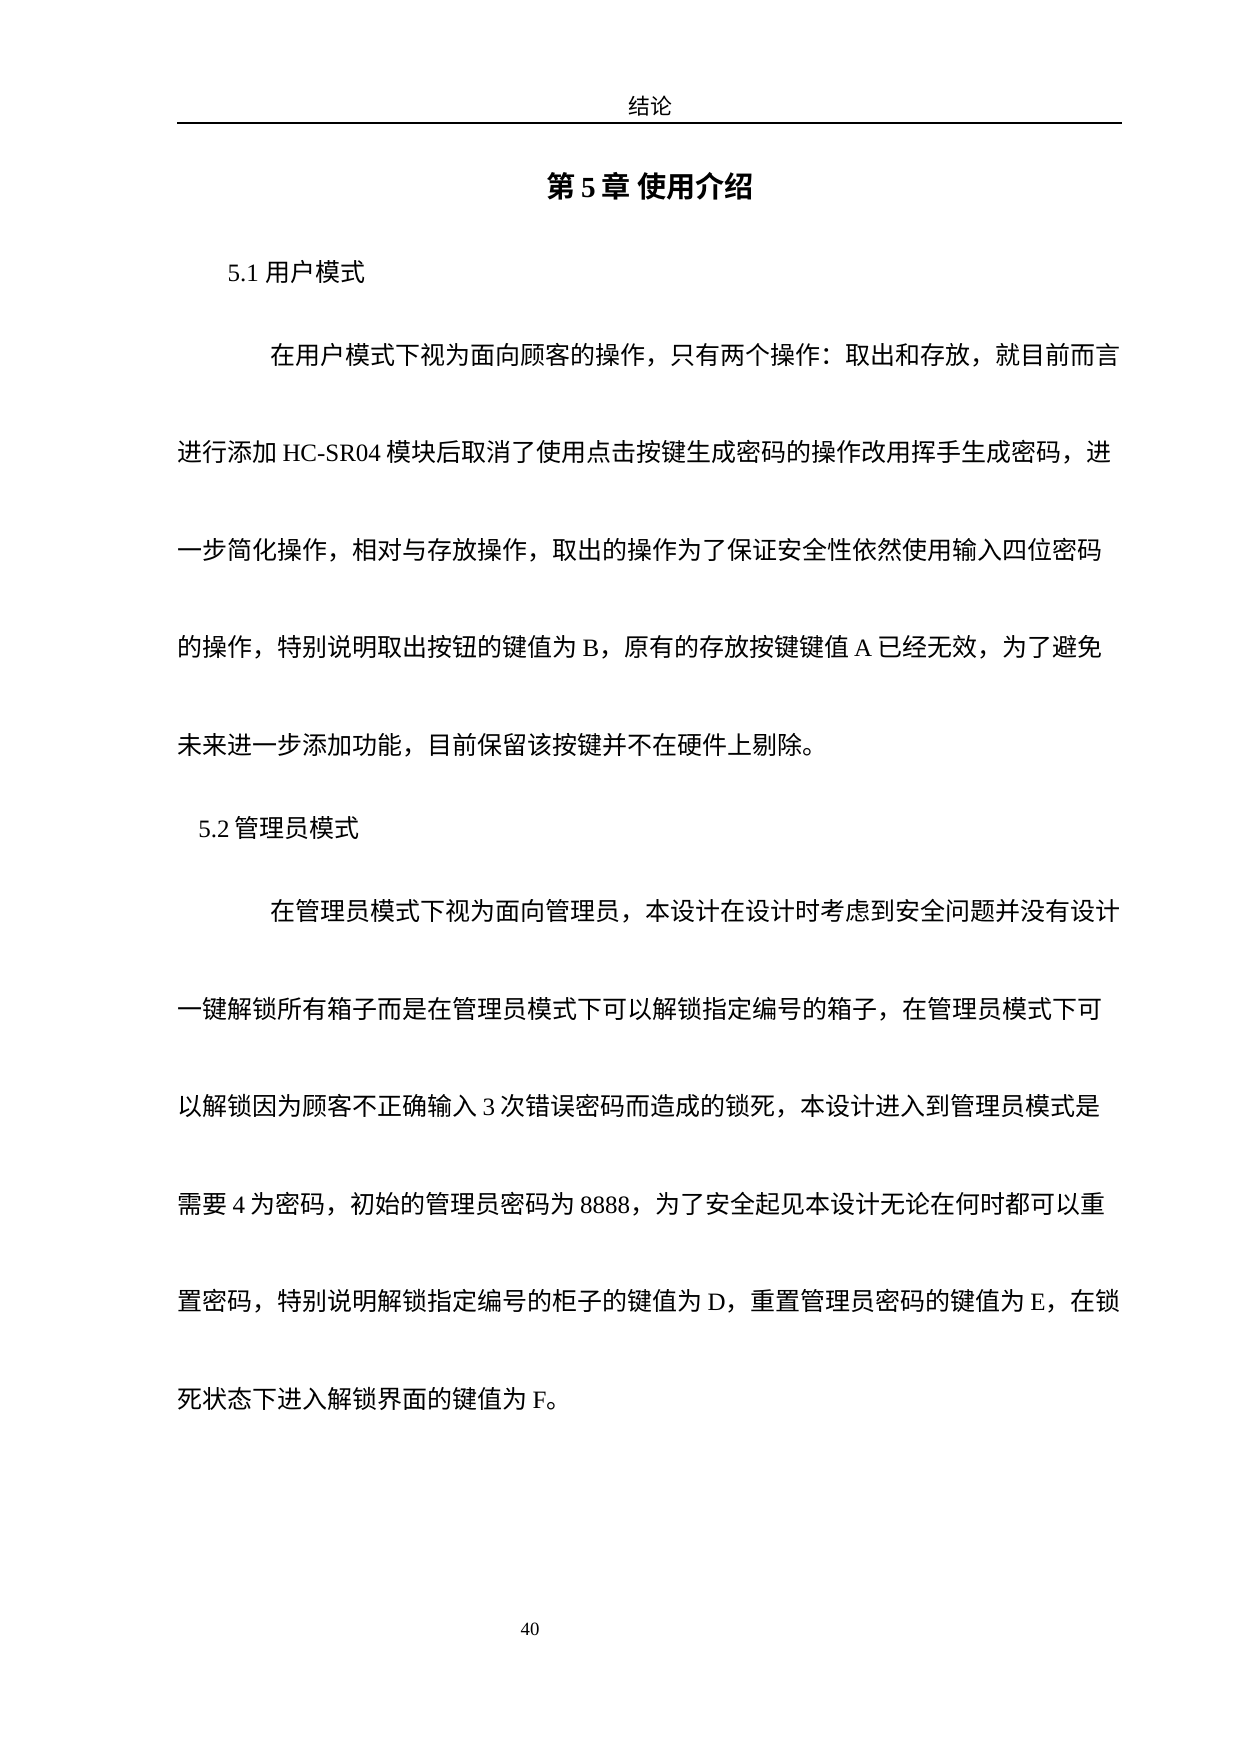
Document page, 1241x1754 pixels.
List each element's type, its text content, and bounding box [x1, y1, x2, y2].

text 在管理员模式下视为面向管理员，本设计在设计时考虑到安全问题并没有设计一键解锁所有箱子而是在管理员模式下可以解锁指定编号的箱子，在管理员模式下可以解锁因为顾客不正确输入3次错误密码而造成的锁死，本设计进入到管理员模式是需要4为密码，初始的管理员密码为8888，为了安全起见本设计无论在何时都可以重置密码，特别说明解锁指定编号的柜子的键值为D，重置管理员密码的键值为E，在锁死状态下进入解锁界面的键值为F。 [177, 877, 1122, 1430]
text 5.1 用户模式 [177, 238, 1122, 303]
text 5.2管理员模式 [177, 794, 1122, 859]
subtitle 第5章 使用介绍 [177, 152, 1122, 217]
text 在用户模式下视为面向顾客的操作，只有两个操作：取出和存放，就目前而言进行添加HC-SR04模块后取消了使用点击按键生成密码的操作改用挥手生成密码，进一步简化操作，相对与存放操作，取出的操作为了保证安全性依然使用输入四位密码的操作，特别说明取出按钮的键值为B，原有的存放按键键值A已经无效，为了避免未来进一步添加功能，目前保留该按键并不在硬件上剔除。 [177, 321, 1122, 776]
